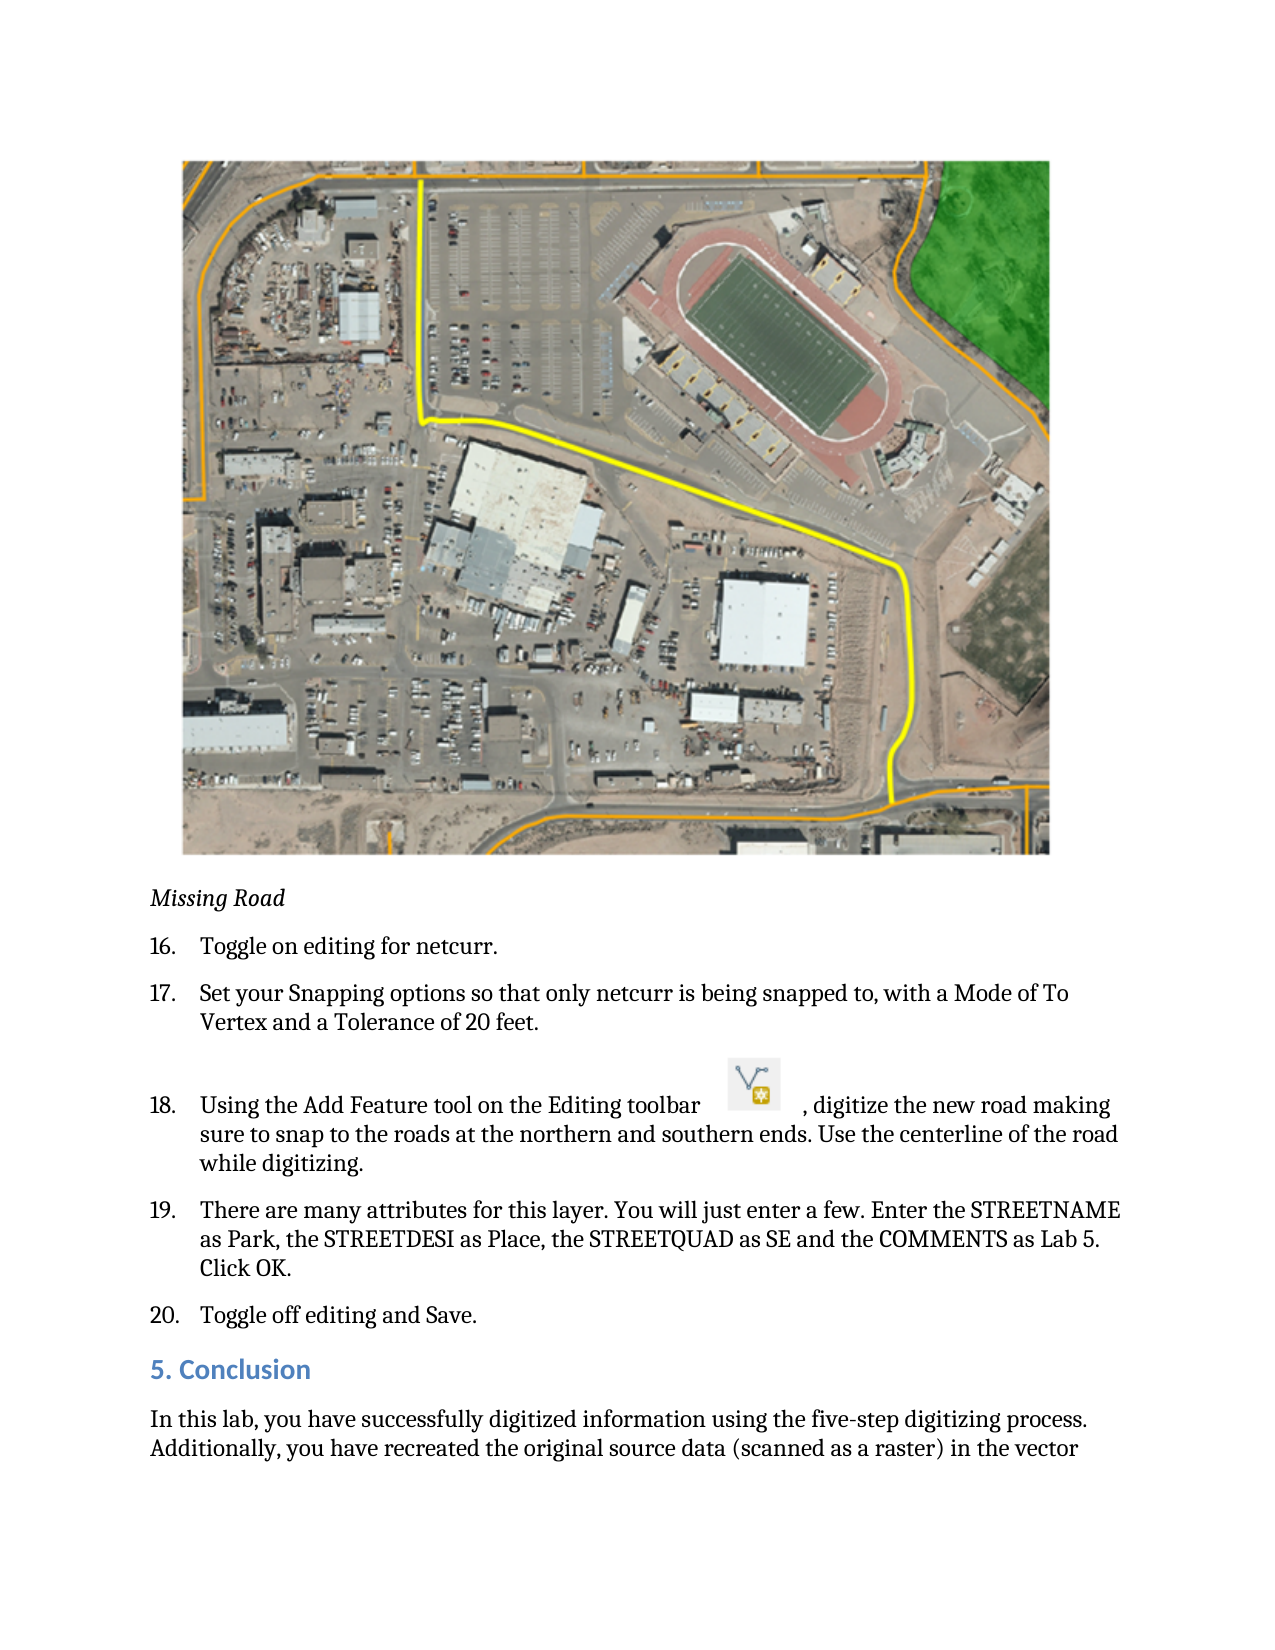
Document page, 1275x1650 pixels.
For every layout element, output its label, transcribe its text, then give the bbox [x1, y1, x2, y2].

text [150, 1405, 1125, 1463]
picture [725, 1055, 784, 1114]
list Toggle on editing for netcurr. [150, 932, 1125, 961]
text Missing Road [150, 884, 1125, 913]
list There are many attributes for this layer. You will just enter a few. Enter the STREETNAME as Park, the STREETDESI as Place, the STREETQUAD as SE and the COMMENTS as Lab 5. Click OK. [150, 1196, 1125, 1283]
list Set your Snapping options so that only netcurr is being snapped to, with a Mode of To Vertex and a Tolerance of 20 feet. [150, 979, 1125, 1037]
list Using the Add Feature tool on the Editing toolbar , digitize the new road making sure to snap to the roads at the northern and southern ends. Use the centerline of the road while digitizing. [150, 1056, 1125, 1178]
list Toggle off editing and Save. [150, 1301, 1125, 1330]
subtitle 5. Conclusion [150, 1351, 1125, 1387]
picture [168, 150, 1062, 866]
